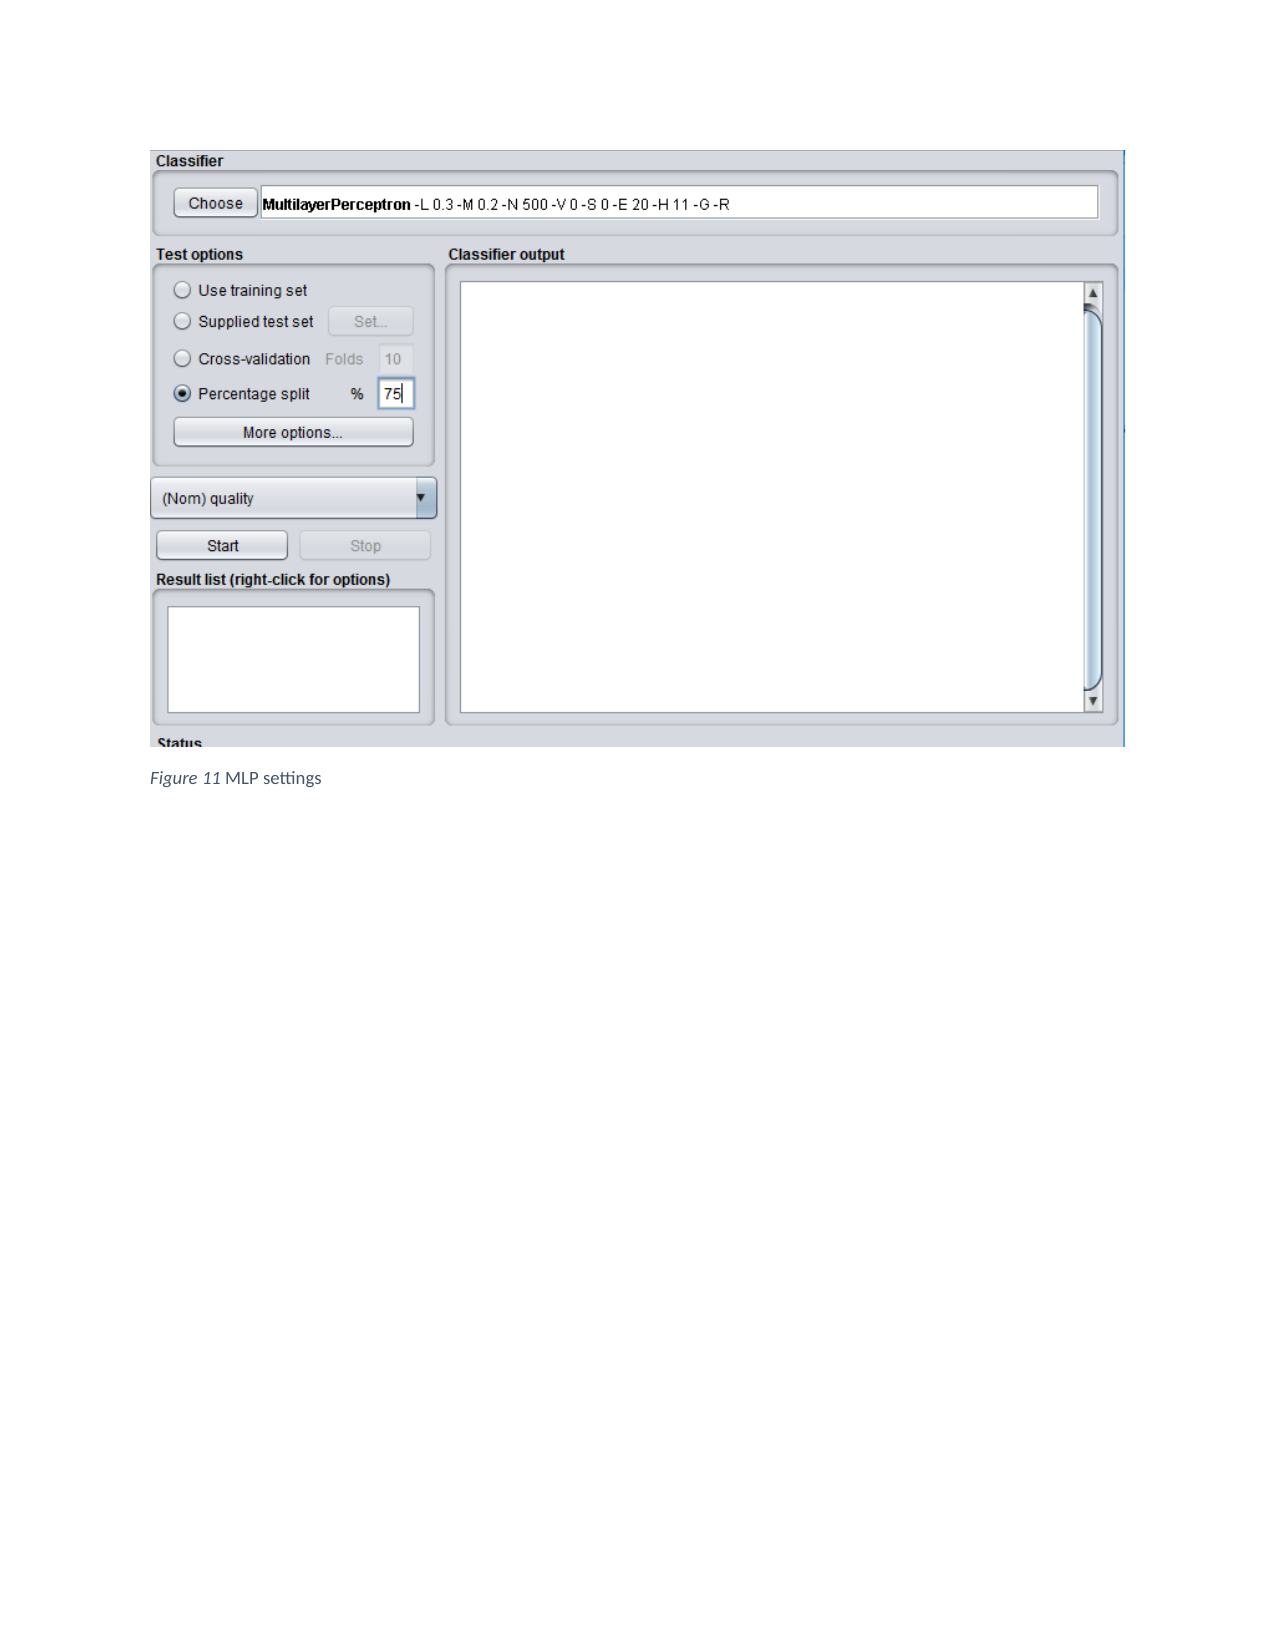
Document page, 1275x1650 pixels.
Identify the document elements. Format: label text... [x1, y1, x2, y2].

picture [150, 150, 1125, 747]
text Figure 11 MLP settings [150, 766, 1125, 789]
